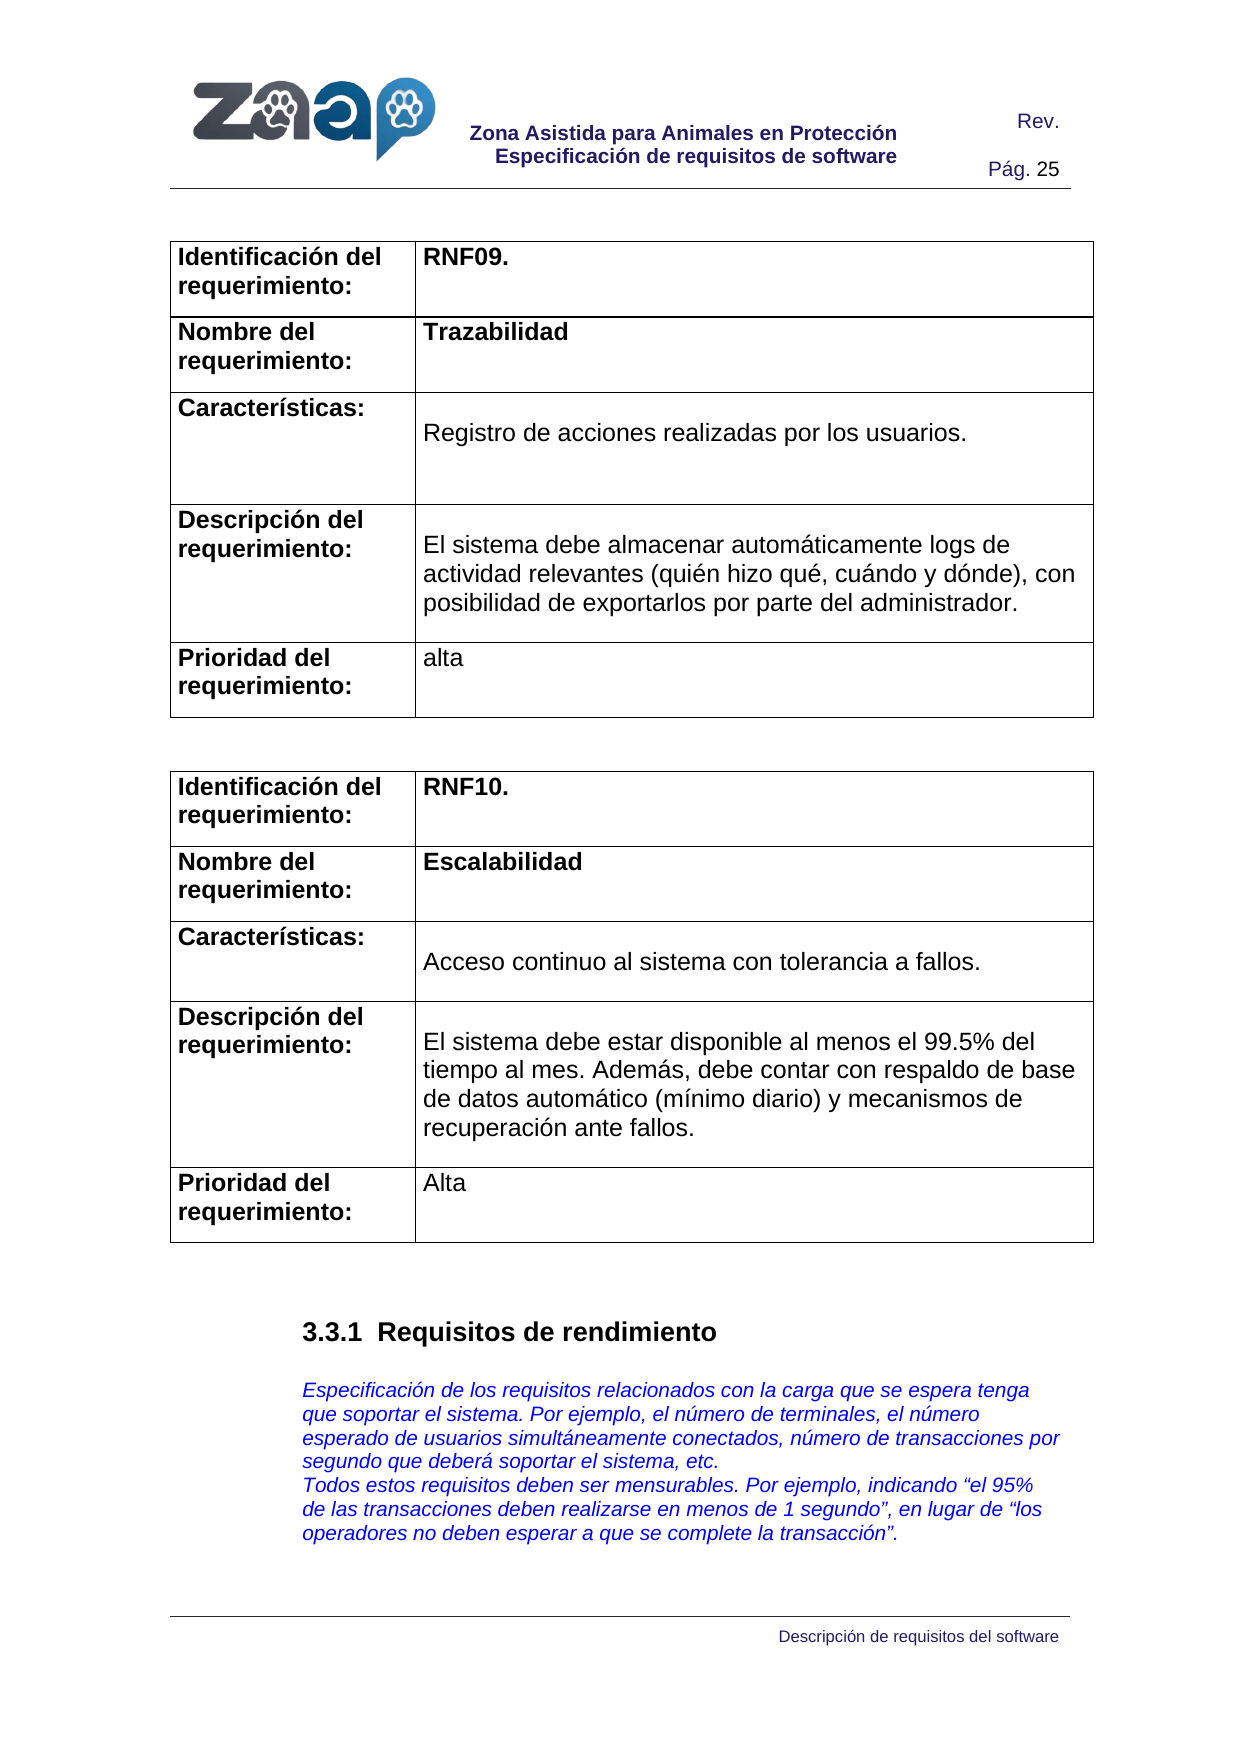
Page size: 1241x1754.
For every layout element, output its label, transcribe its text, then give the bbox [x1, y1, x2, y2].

text Especificación de los requisitos relacionados con la carga que se espera tenga que soportar el sistema. Por ejemplo, el número de terminales, el número esperado de usuarios simultáneamente conectados, número de transacciones por segundo que deberá soportar el sistema, etc. [302, 1377, 1063, 1473]
list Requisitos de rendimiento [302, 1316, 1063, 1347]
text Todos estos requisitos deben ser mensurables. Por ejemplo, indicando “el 95% de las transacciones deben realizarse en menos de 1 segundo”, en lugar de “los operadores no deben esperar a que se complete la transacción”. [302, 1473, 1063, 1545]
picture [177, 41, 448, 179]
